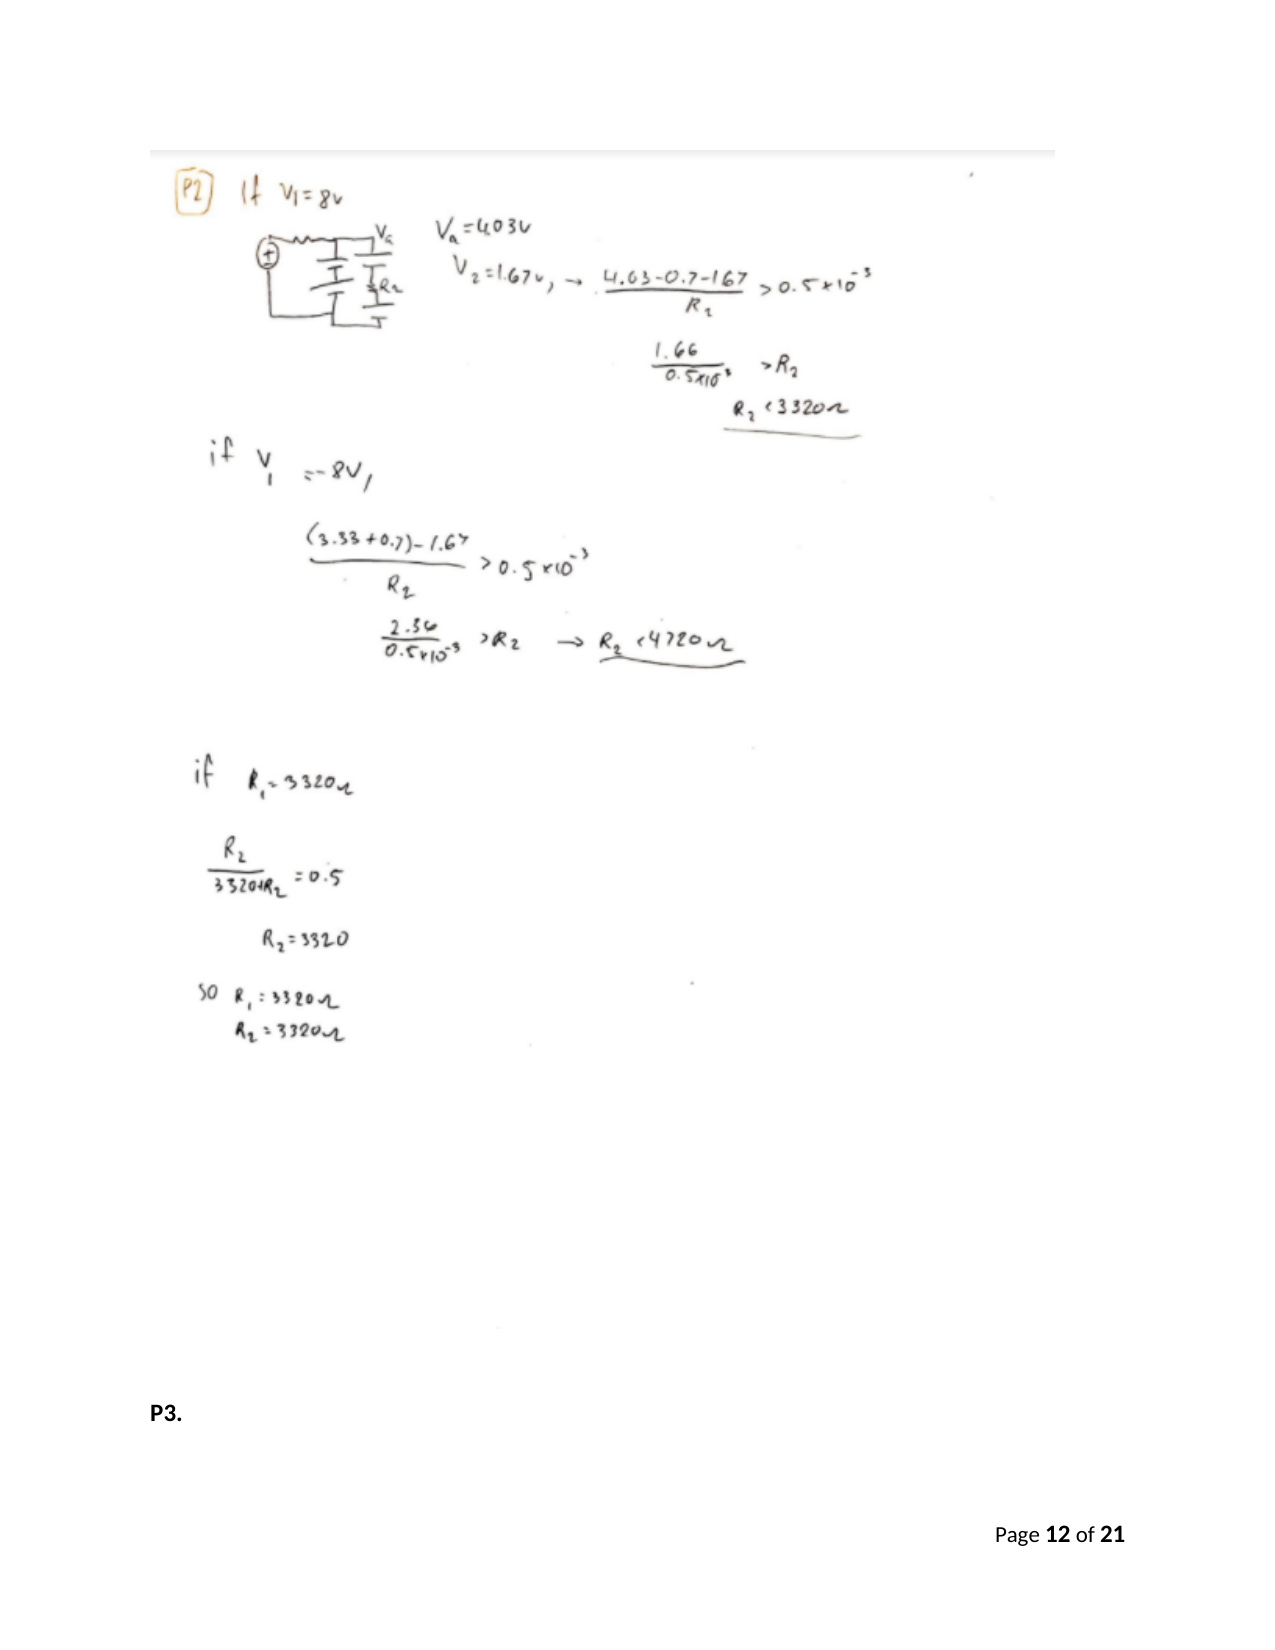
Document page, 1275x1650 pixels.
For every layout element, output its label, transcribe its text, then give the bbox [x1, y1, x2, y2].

picture [150, 150, 1055, 1329]
text P3. [150, 1397, 1125, 1427]
